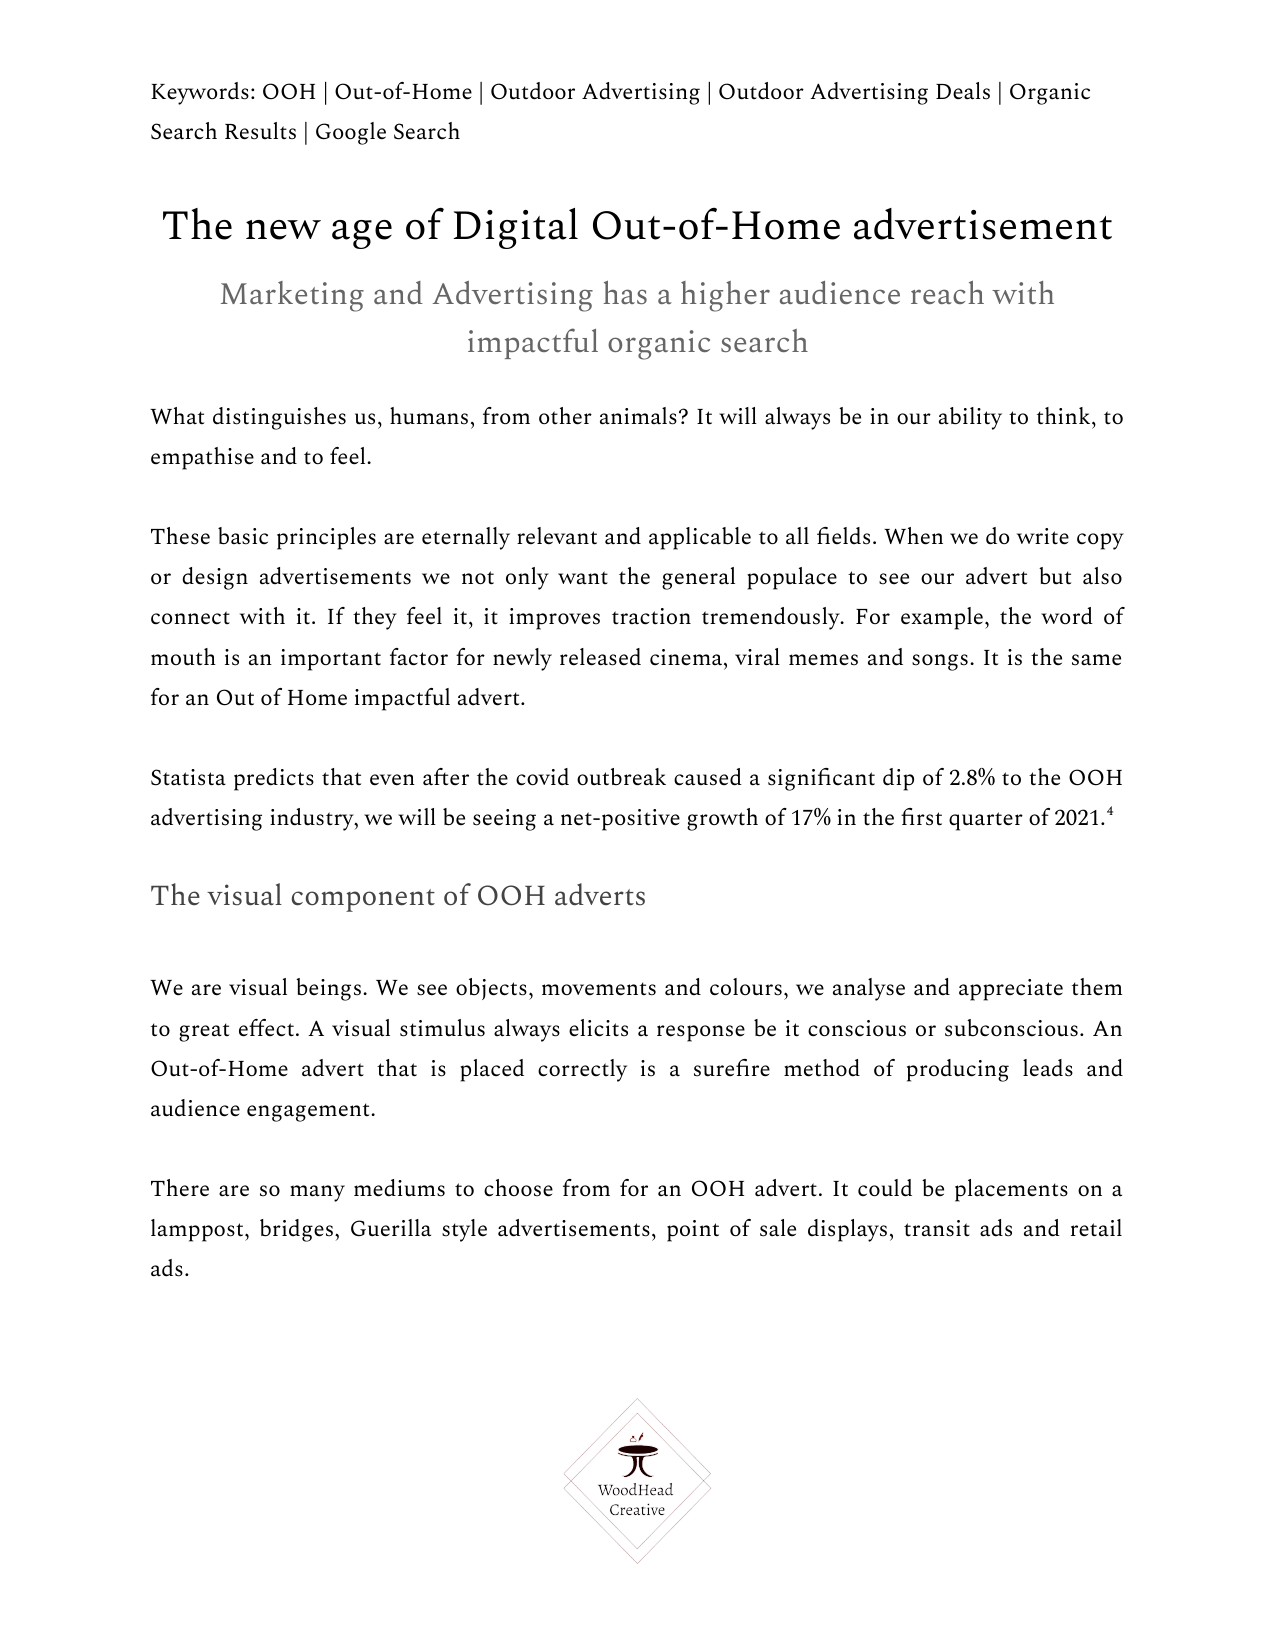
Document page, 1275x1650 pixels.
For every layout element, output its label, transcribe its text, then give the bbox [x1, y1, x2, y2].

text We are visual beings. We see objects, movements and colours, we analyse and appreciate them to great effect. A visual stimulus always elicits a response be it conscious or subconscious. An Out-of-Home advert that is placed correctly is a surefire method of producing leads and audience engagement. [150, 972, 1125, 1127]
subtitle The visual component of OOH adverts [150, 874, 1125, 919]
text There are so many mediums to choose from for an OOH advert. It could be placements on a lamppost, bridges, Guerilla style advertisements, point of sale displays, transit ads and retail ads. [150, 1172, 1125, 1287]
subtitle Marketing and Advertising has a higher audience reach with impactful organic search [150, 271, 1125, 367]
text These basic principles are eternally relevant and applicable to all fields. When we do write copy or design advertisements we not only want the general populace to see our advert but also connect with it. If they feel it, it improves traction tremendously. For example, the word of mouth is an important factor for newly released cinema, viral memes and songs. It is the same for an Out of Home impactful advert. [150, 520, 1125, 716]
text What distinguishes us, humans, from other animals? It will always be in our ability to think, to empathise and to feel. [150, 400, 1125, 475]
text Statista predicts that even after the covid outbreak caused a significant dip of 2.8% to the OOH advertising industry, we will be seeing a net-positive growth of 17% in the first quarter of 2021.4 [150, 761, 1125, 836]
subtitle The new age of Digital Out-of-Home advertisement [150, 196, 1125, 259]
picture [545, 1387, 730, 1572]
